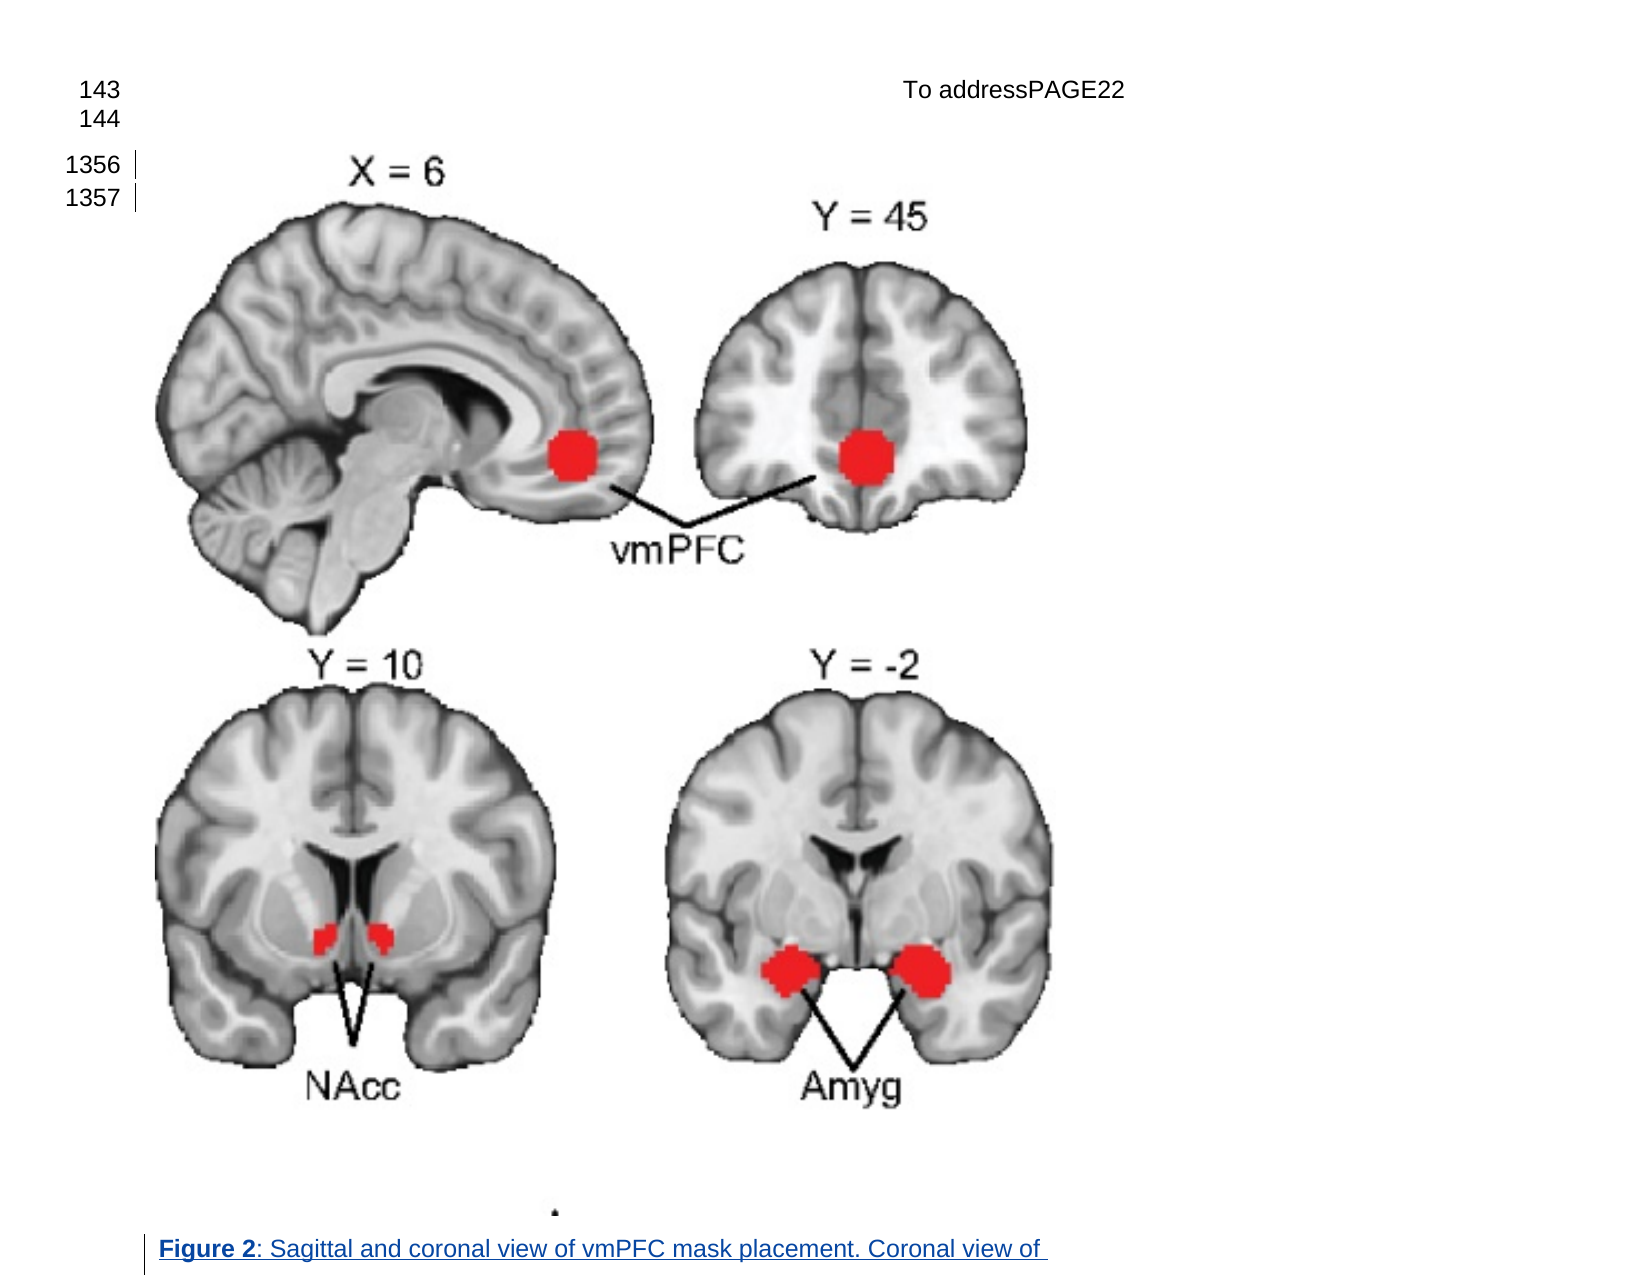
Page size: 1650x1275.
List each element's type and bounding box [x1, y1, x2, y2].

picture [150, 150, 1055, 1212]
